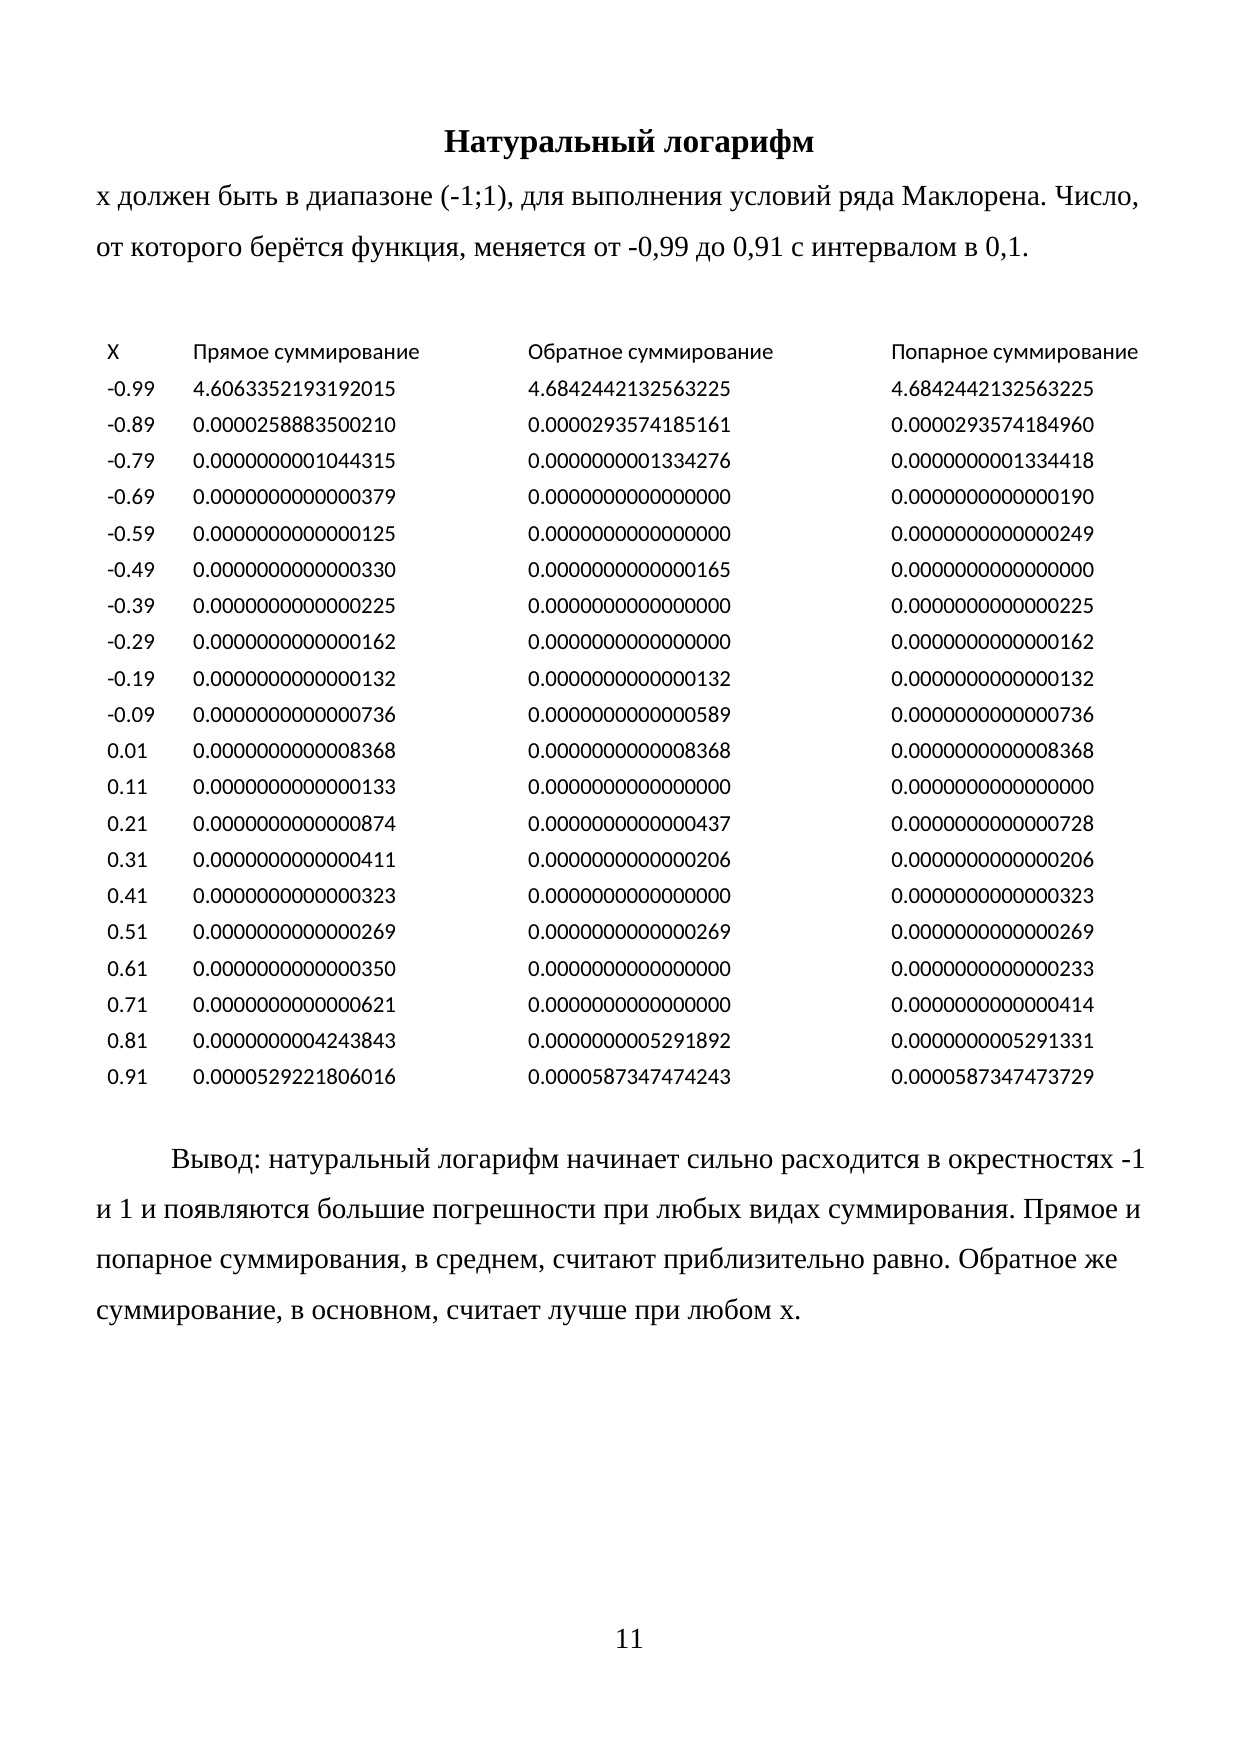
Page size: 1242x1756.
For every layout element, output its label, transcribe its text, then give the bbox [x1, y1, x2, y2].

table_header Попарное суммирование [880, 329, 1240, 366]
table_cell 0.0000000000000621 [182, 982, 517, 1018]
table_cell -0.09 [96, 692, 182, 728]
table_header Обратное суммирование [517, 329, 880, 366]
table_cell 0.0000000000000269 [880, 909, 1240, 946]
table_cell 0.51 [96, 909, 182, 946]
table_cell 0.0000000000000000 [517, 474, 880, 511]
table_cell 0.31 [96, 837, 182, 873]
table_cell -0.19 [96, 656, 182, 692]
table_cell 0.0000000000000411 [182, 837, 517, 873]
table_cell 0.0000000000008368 [880, 728, 1240, 764]
table_cell 0.0000000000000225 [182, 583, 517, 619]
table_cell -0.49 [96, 547, 182, 583]
table_cell 0.0000000005291331 [880, 1018, 1240, 1054]
table_cell 0.0000000000000269 [517, 909, 880, 946]
table_cell 0.0000000000000190 [880, 474, 1240, 511]
table_cell 0.21 [96, 801, 182, 837]
table_cell 0.0000000000000437 [517, 801, 880, 837]
table_cell 0.0000000000000133 [182, 764, 517, 801]
table_cell 0.0000000005291892 [517, 1018, 880, 1054]
table_cell 0.0000000000000165 [517, 547, 880, 583]
table_cell 0.0000000000008368 [182, 728, 517, 764]
table_cell 0.0000000000000269 [182, 909, 517, 946]
table_cell -0.29 [96, 619, 182, 656]
table_cell 0.91 [96, 1054, 182, 1091]
table_cell 0.11 [96, 764, 182, 801]
table_cell 0.0000000000000206 [517, 837, 880, 873]
table_cell 0.0000000000000132 [880, 656, 1240, 692]
table_cell 0.0000000001334276 [517, 438, 880, 474]
table_cell 0.0000000000000000 [880, 547, 1240, 583]
table_header Прямое суммирование [182, 329, 517, 366]
table_cell 0.0000529221806016 [182, 1054, 517, 1091]
table_cell 0.0000000000000323 [182, 873, 517, 909]
table_header X [96, 329, 182, 366]
table_cell 0.0000000000000000 [517, 982, 880, 1018]
table_cell 0.0000000000000000 [517, 946, 880, 982]
table_cell 0.0000000000000379 [182, 474, 517, 511]
table_cell 0.71 [96, 982, 182, 1018]
table_cell 0.0000000000000736 [182, 692, 517, 728]
text x должен быть в диапазоне (-1;1), для выполнения условий ряда Маклорена. Число, от которого берётся функция, меняется от -0,99 до 0,91 с интервалом в 0,1. [96, 178, 1162, 262]
table_cell 0.0000000000000414 [880, 982, 1240, 1018]
table_cell 0.0000000000000330 [182, 547, 517, 583]
table_cell 0.0000587347474243 [517, 1054, 880, 1091]
table_cell 0.0000000000000206 [880, 837, 1240, 873]
table_cell 0.61 [96, 946, 182, 982]
table_cell 0.0000293574185161 [517, 402, 880, 438]
table_cell 0.0000000000000162 [182, 619, 517, 656]
table_cell 0.0000000001334418 [880, 438, 1240, 474]
table_cell 0.0000000000000249 [880, 511, 1240, 547]
text Натуральный логарифм [96, 121, 1162, 159]
table_cell 0.0000000000000125 [182, 511, 517, 547]
table_cell -0.59 [96, 511, 182, 547]
table_cell -0.89 [96, 402, 182, 438]
table_cell 0.0000000000008368 [517, 728, 880, 764]
table_cell 0.0000000000000225 [880, 583, 1240, 619]
table_cell 0.0000000004243843 [182, 1018, 517, 1054]
table_cell 0.0000000000000000 [517, 764, 880, 801]
table_cell -0.69 [96, 474, 182, 511]
table_cell 0.81 [96, 1018, 182, 1054]
table_cell 0.0000293574184960 [880, 402, 1240, 438]
table_cell 0.0000000000000132 [182, 656, 517, 692]
table_cell 4.6842442132563225 [517, 366, 880, 402]
table_cell 0.0000000000000589 [517, 692, 880, 728]
table_cell -0.39 [96, 583, 182, 619]
table_cell 0.0000000000000000 [517, 511, 880, 547]
table_cell 0.0000000000000728 [880, 801, 1240, 837]
table_cell 0.41 [96, 873, 182, 909]
table_cell 0.0000000000000350 [182, 946, 517, 982]
table_cell 4.6842442132563225 [880, 366, 1240, 402]
table_cell 0.0000258883500210 [182, 402, 517, 438]
table_cell 0.0000000000000132 [517, 656, 880, 692]
table_cell 0.01 [96, 728, 182, 764]
table_cell 0.0000000000000000 [517, 873, 880, 909]
table_cell 0.0000000001044315 [182, 438, 517, 474]
table_cell -0.99 [96, 366, 182, 402]
table_cell 0.0000000000000162 [880, 619, 1240, 656]
table_cell 0.0000000000000323 [880, 873, 1240, 909]
table_cell -0.79 [96, 438, 182, 474]
table_cell 4.6063352193192015 [182, 366, 517, 402]
table_cell 0.0000000000000000 [880, 764, 1240, 801]
table_cell 0.0000587347473729 [880, 1054, 1240, 1091]
table_cell 0.0000000000000233 [880, 946, 1240, 982]
table_cell 0.0000000000000000 [517, 583, 880, 619]
table_cell 0.0000000000000874 [182, 801, 517, 837]
table_cell 0.0000000000000736 [880, 692, 1240, 728]
table_cell 0.0000000000000000 [517, 619, 880, 656]
text Вывод: натуральный логарифм начинает сильно расходится в окрестностях -1 и 1 и появляются большие погрешности при любых видах суммирования. Прямое и попарное суммирования, в среднем, считают приблизительно равно. Обратное же суммирование, в основном, считает лучше при любом x. [96, 1141, 1162, 1325]
